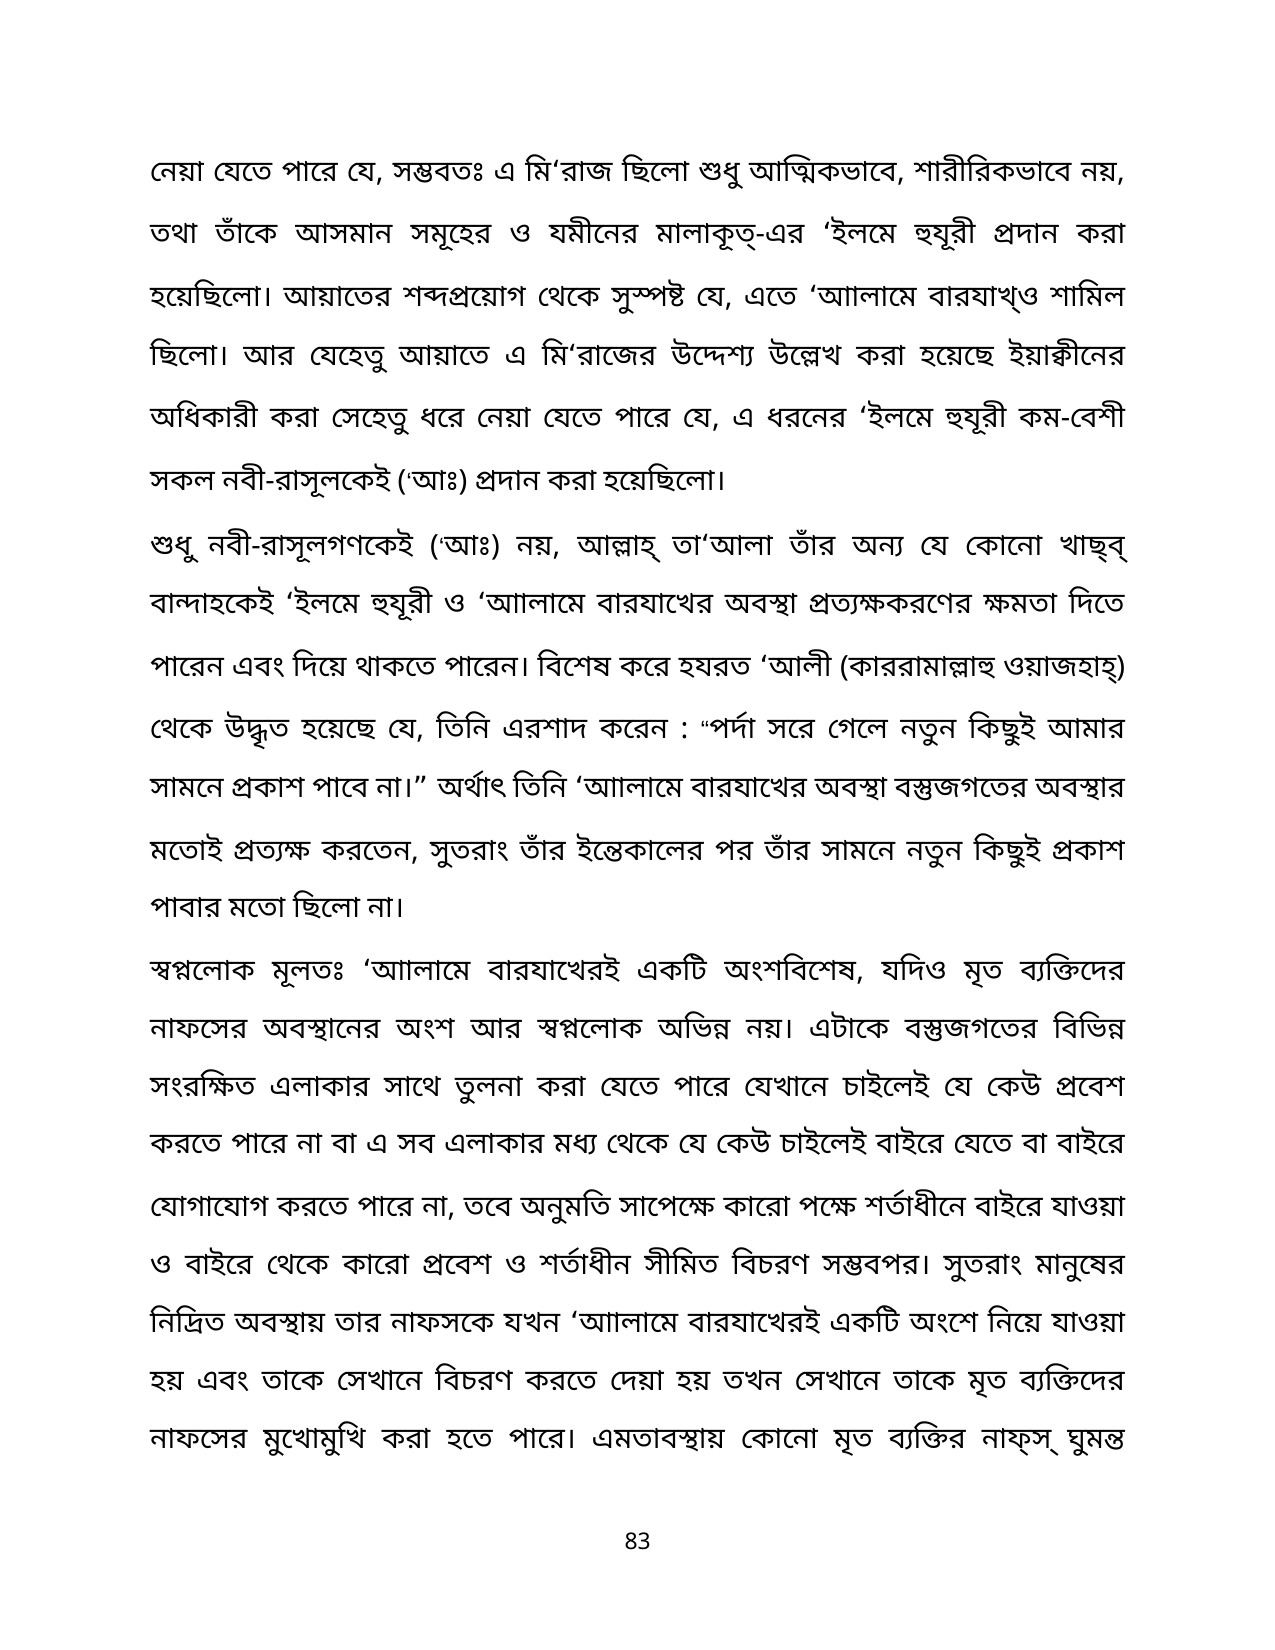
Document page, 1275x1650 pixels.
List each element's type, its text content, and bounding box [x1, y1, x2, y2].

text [150, 150, 1125, 502]
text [150, 949, 1125, 1461]
text শুধু নবী-রাসূলগণকেই (‘আঃ) নয়, আল্লাহ্ তা‘আলা তাঁর অন্য যে কোনো খাছ্ব্ বান্দাহকেই ‘ইলমে হুযূরী ও ‘আালামে বারযাখের অবস্থা প্রত্যক্ষকরণের ক্ষমতা দিতে পারেন এবং দিয়ে থাকতে পারেন। বিশেষ করে হযরত ‘আলী (কাররামাল্লাহু ওয়াজহাহ্) থেকে উদ্ধৃত হয়েছে যে, তিনি এরশাদ করেন : “পর্দা সরে গেলে নতুন কিছুই আমার সামনে প্রকাশ পাবে না।” অর্থাৎ তিনি ‘আালামে বারযাখের অবস্থা বস্তুজগতের অবস্থার মতোই প্রত্যক্ষ করতেন, সুতরাং তাঁর ইন্তেকালের পর তাঁর সামনে নতুন কিছুই প্রকাশ পাবার মতো ছিলো না। [150, 524, 1125, 930]
